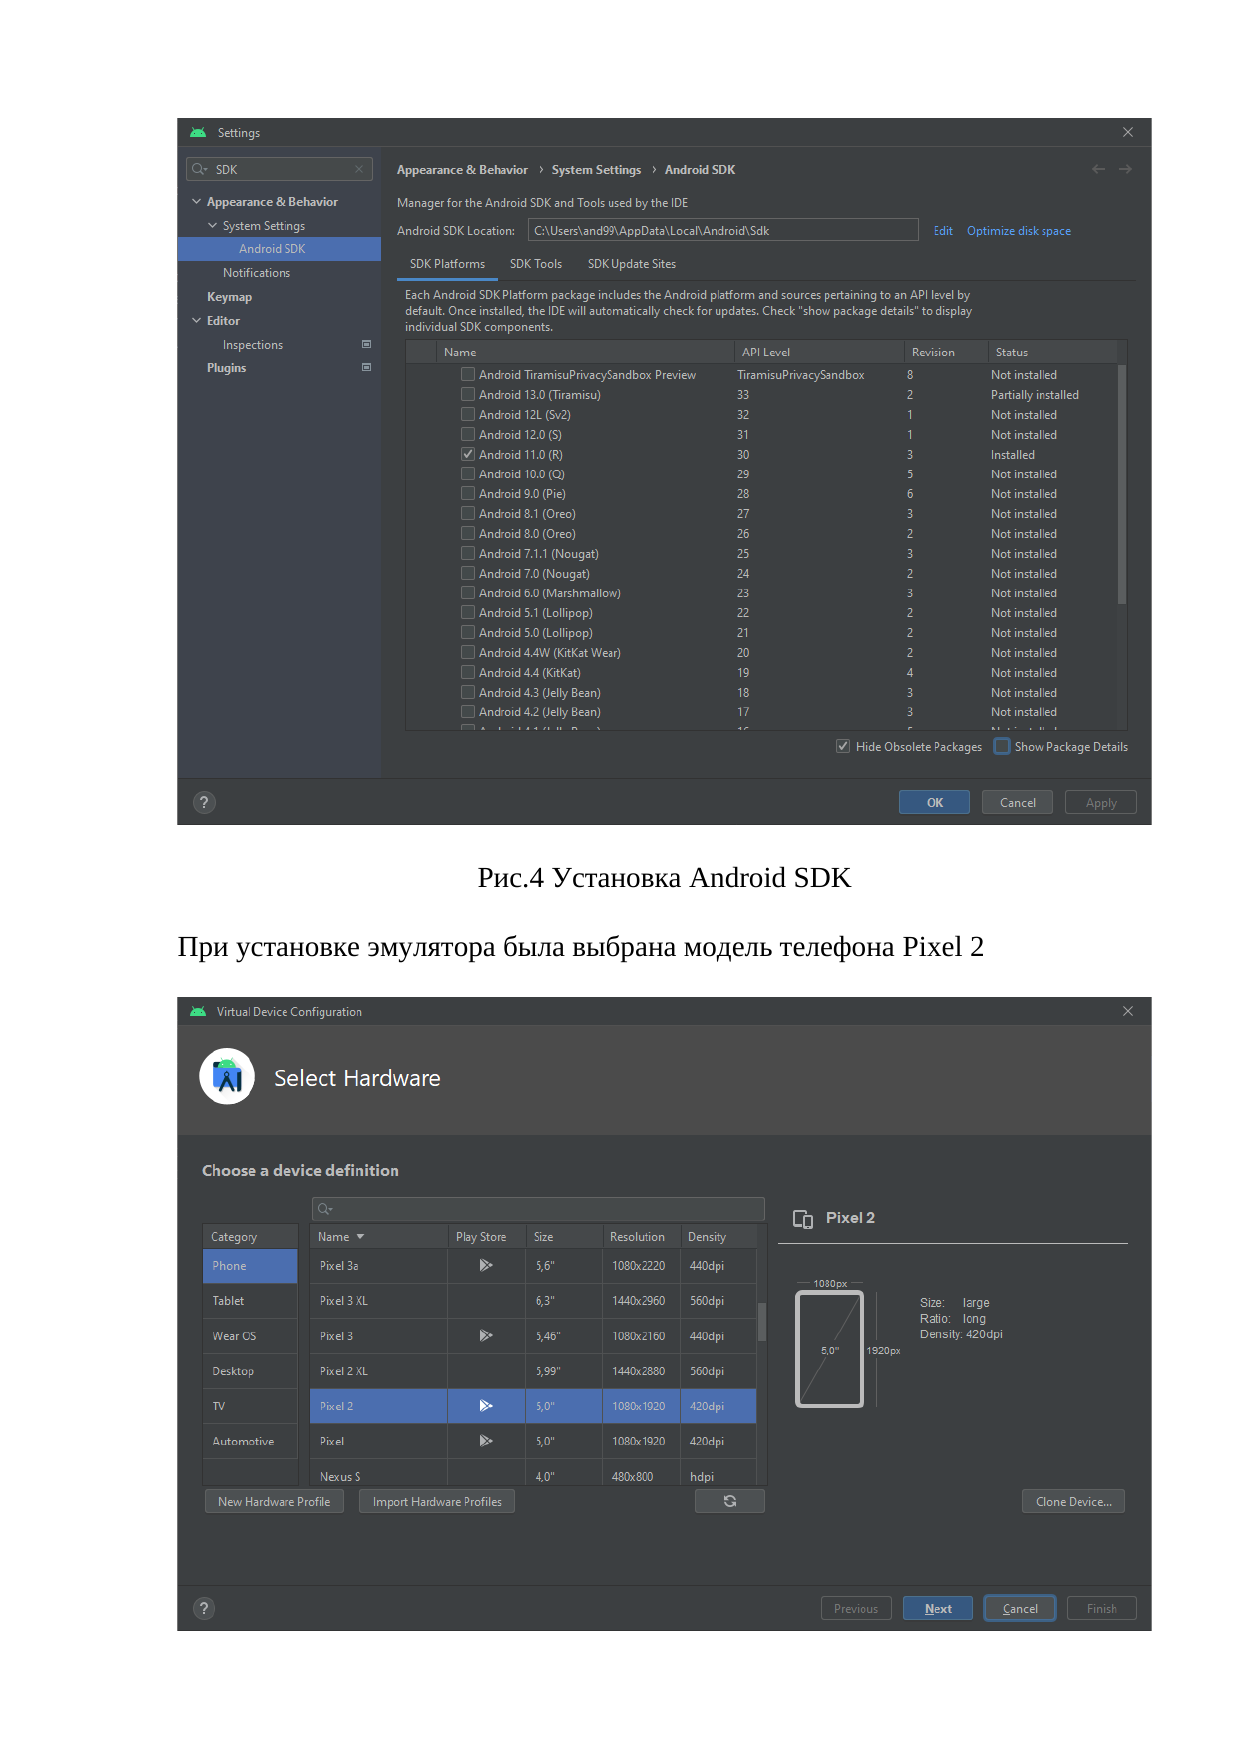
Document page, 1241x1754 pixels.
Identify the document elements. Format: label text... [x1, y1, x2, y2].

picture [177, 118, 1152, 825]
text При установке эмулятора была выбрана модель телефона Pixel 2 [177, 929, 1152, 962]
picture [177, 997, 1152, 1631]
text Рис.4 Установка Android SDK [177, 860, 1152, 893]
